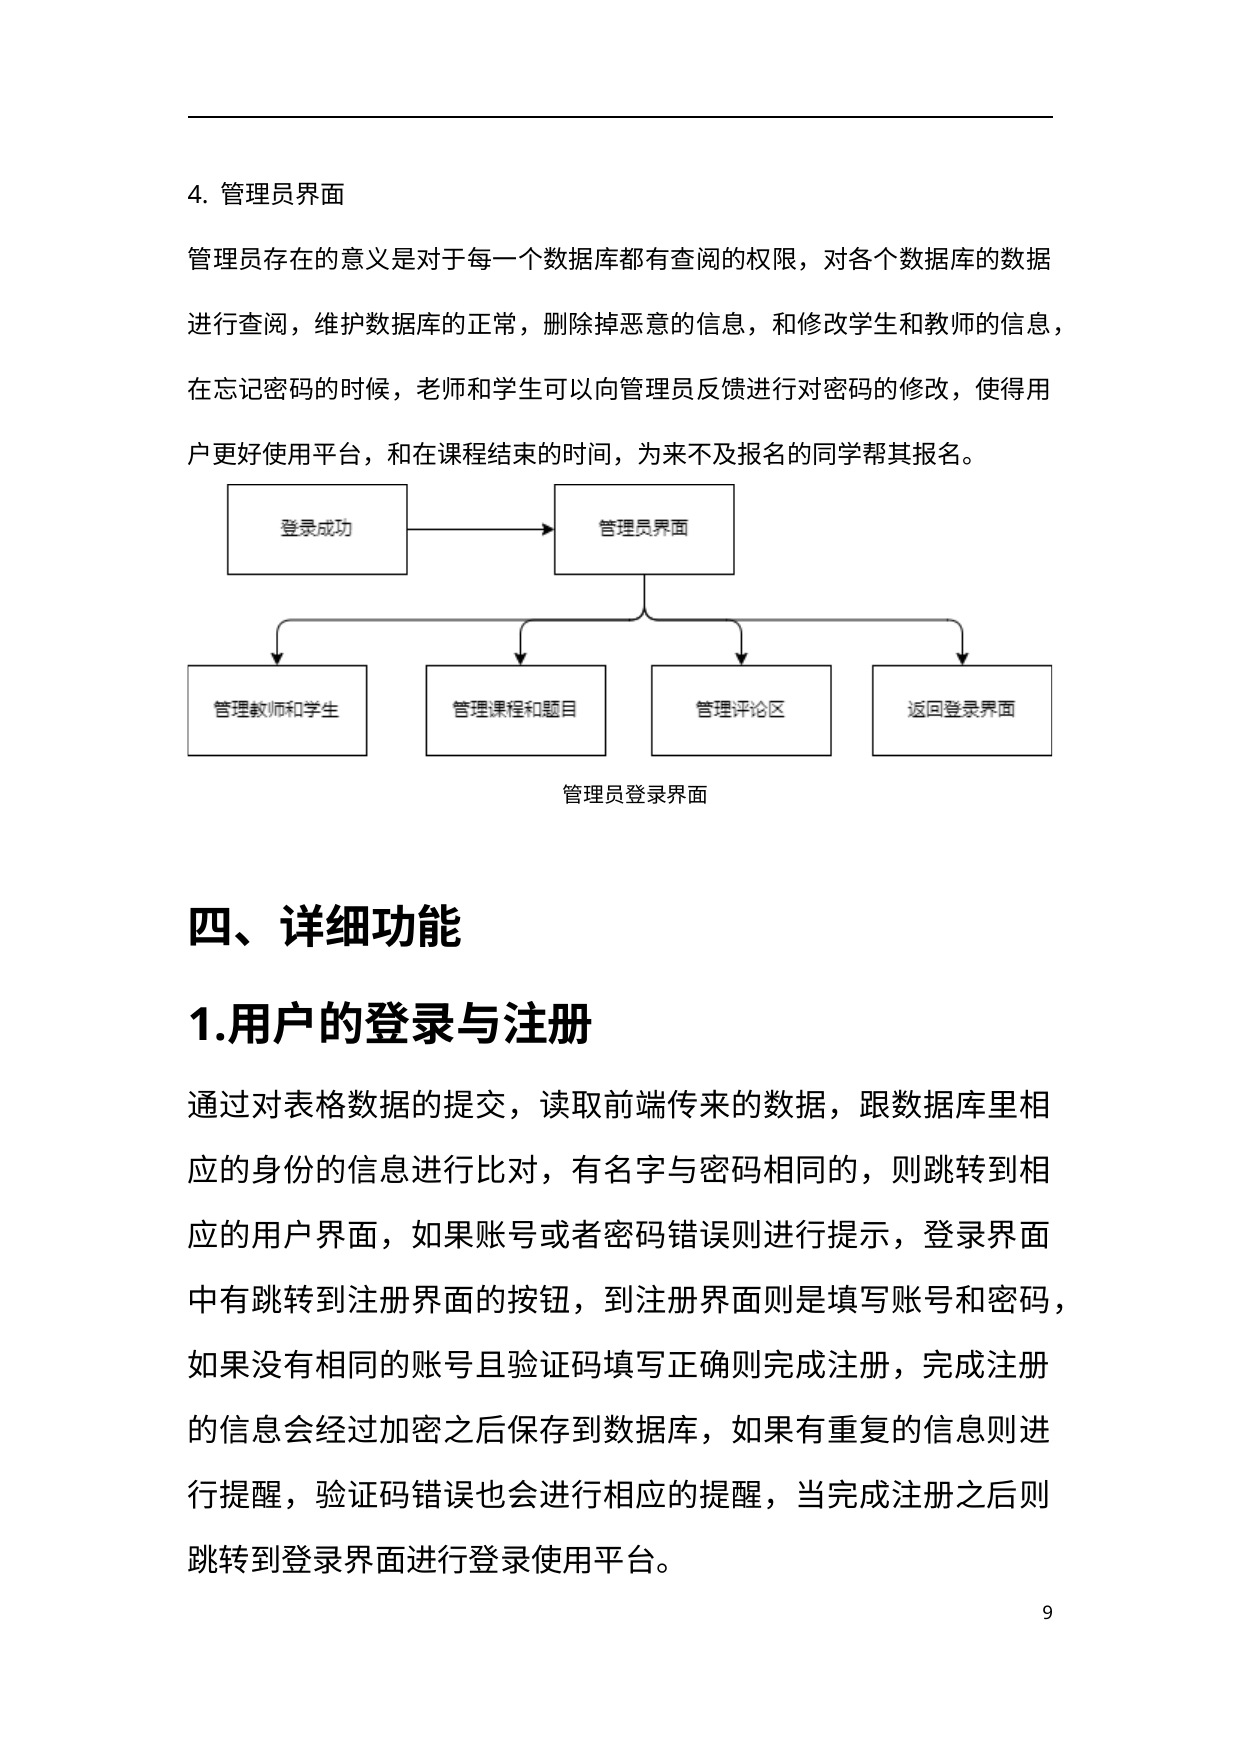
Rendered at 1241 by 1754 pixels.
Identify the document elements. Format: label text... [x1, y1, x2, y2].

list 管理员界面 [187, 160, 1053, 225]
list 1.用户的登录与注册 [187, 972, 1053, 1070]
list 四、详细功能 [187, 875, 1053, 972]
list 管理员存在的意义是对于每一个数据库都有查阅的权限，对各个数据库的数据进行查阅，维护数据库的正常，删除掉恶意的信息，和修改学生和教师的信息，在忘记密码的时候，老师和学生可以向管理员反馈进行对密码的修改，使得用户更好使用平台，和在课程结束的时间，为来不及报名的同学帮其报名。 [187, 225, 1053, 484]
list 通过对表格数据的提交，读取前端传来的数据，跟数据库里相应的身份的信息进行比对，有名字与密码相同的，则跳转到相应的用户界面，如果账号或者密码错误则进行提示，登录界面中有跳转到注册界面的按钮，到注册界面则是填写账号和密码，如果没有相同的账号且验证码填写正确则完成注册，完成注册的信息会经过加密之后保存到数据库，如果有重复的信息则进行提醒，验证码错误也会进行相应的提醒，当完成注册之后则跳转到登录界面进行登录使用平台。 [187, 1070, 1053, 1590]
text 管理员登录界面 [187, 777, 1053, 810]
picture [187, 484, 1053, 758]
